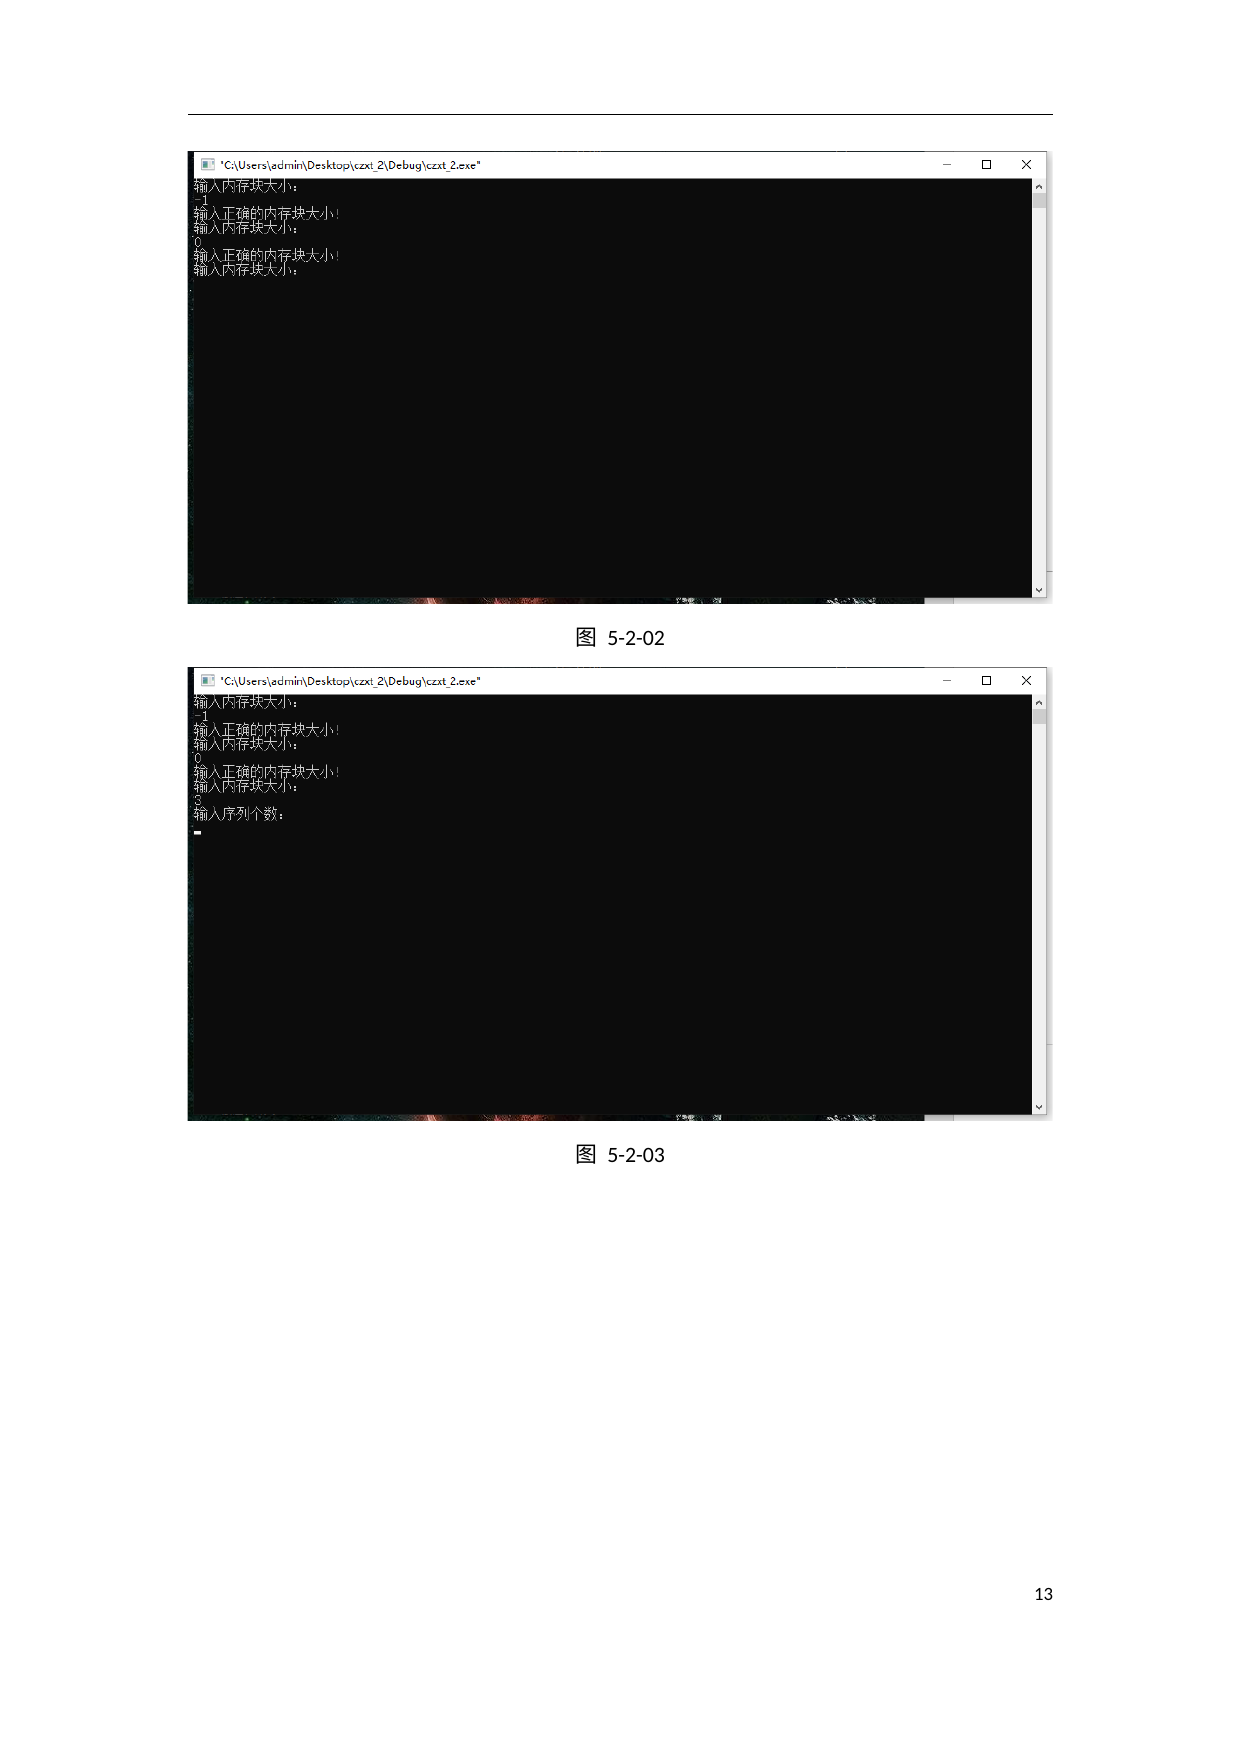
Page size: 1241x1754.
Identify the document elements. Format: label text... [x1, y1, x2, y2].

text 图 5-2-02 [187, 619, 1053, 652]
text 图 5-2-03 [187, 1136, 1053, 1169]
picture [187, 151, 1053, 604]
picture [187, 667, 1053, 1121]
